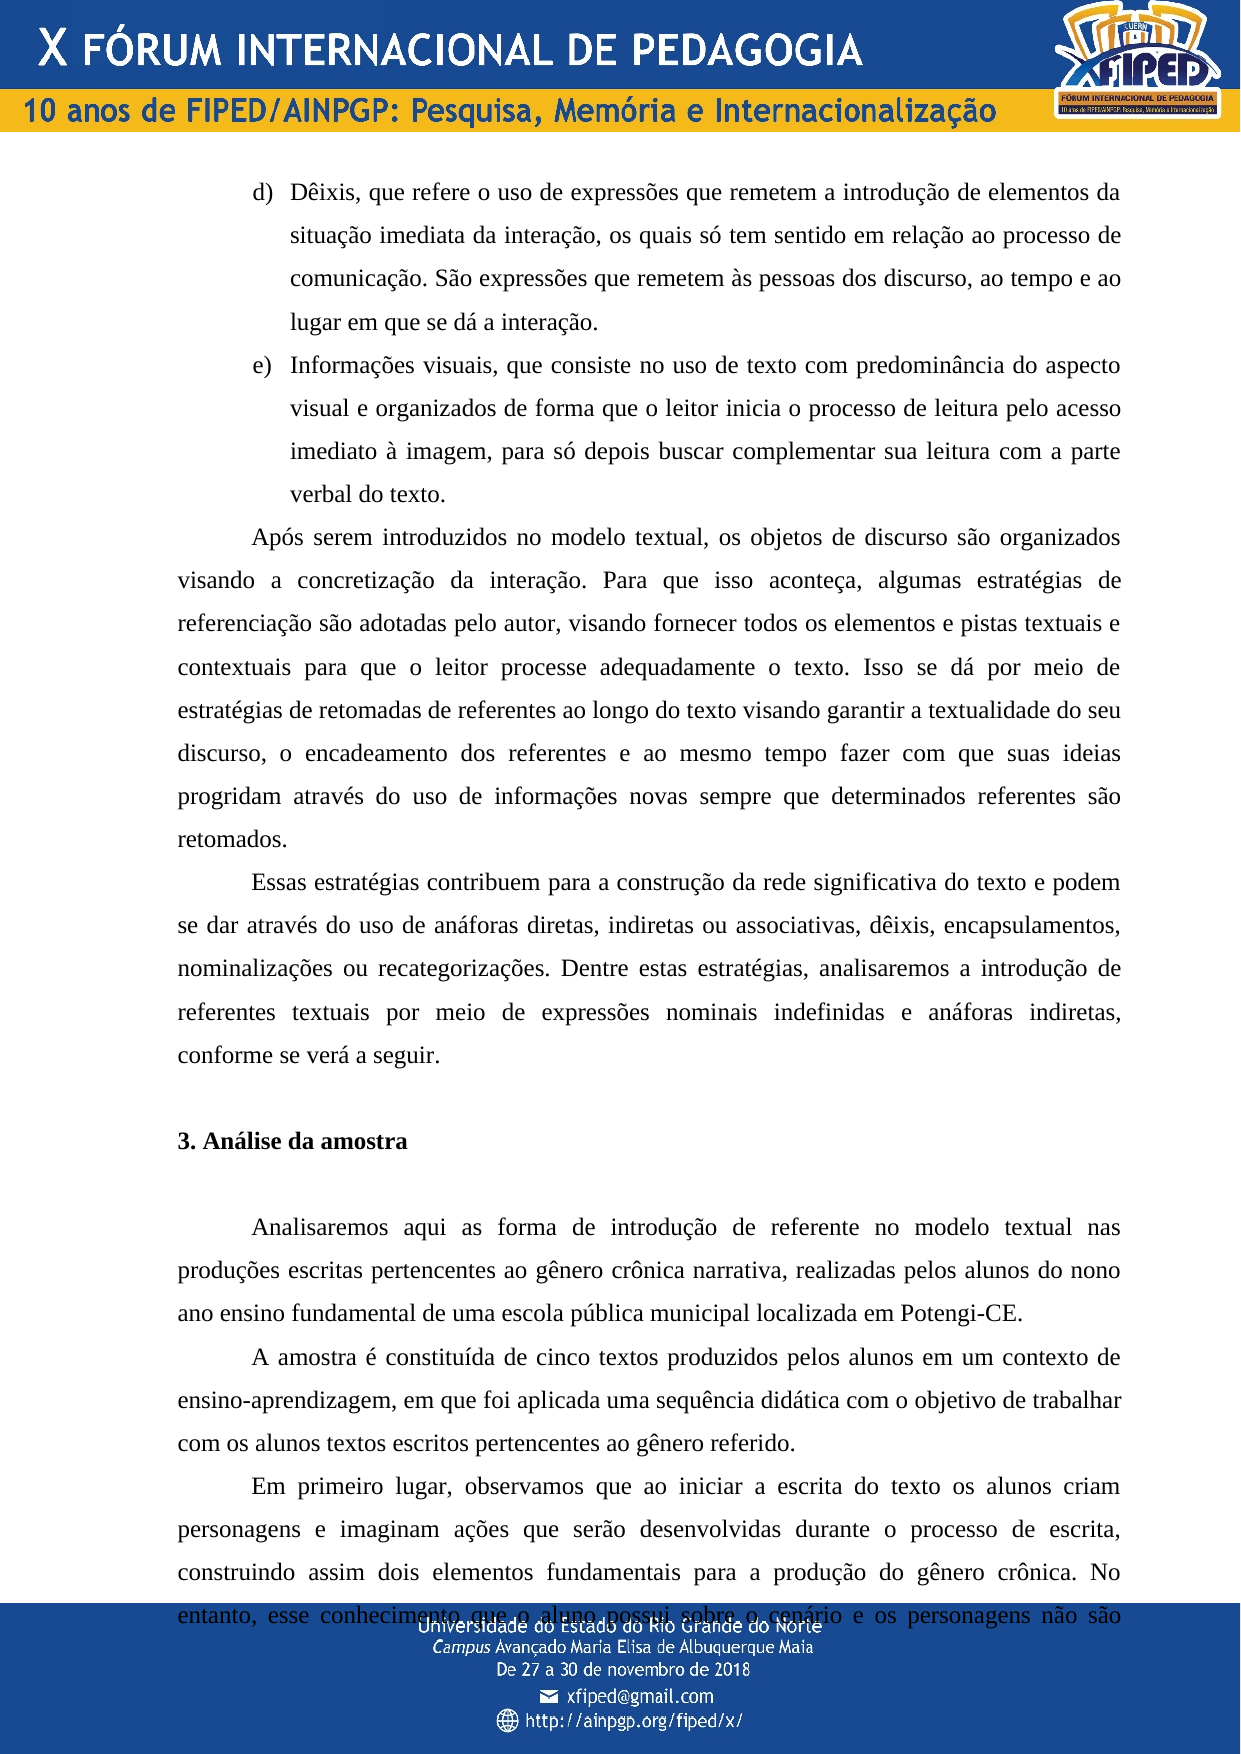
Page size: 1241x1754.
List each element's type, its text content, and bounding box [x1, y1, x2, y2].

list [177, 1471, 1122, 1629]
picture [0, 1603, 1241, 1754]
list Dêixis, que refere o uso de expressões que remetem a introdução de elementos da situação imediata da interação, os quais só tem sentido em relação ao processo de comunicação. São expressões que remetem às pessoas dos discurso, ao tempo e ao lugar em que se dá a interação. [252, 177, 1122, 335]
list Analisaremos aqui as forma de introdução de referente no modelo textual nas produções escritas pertencentes ao gênero crônica narrativa, realizadas pelos alunos do nono ano ensino fundamental de uma escola pública municipal localizada em Potengi-CE. [177, 1212, 1122, 1327]
list Essas estratégias contribuem para a construção da rede significativa do texto e podem se dar através do uso de anáforas diretas, indiretas ou associativas, dêixis, encapsulamentos, nominalizações ou recategorizações. Dentre estas estratégias, analisaremos a introdução de referentes textuais por meio de expressões nominais indefinidas e anáforas indiretas, conforme se verá a seguir. [177, 867, 1122, 1068]
list 3. Análise da amostra [177, 1126, 1122, 1155]
list Informações visuais, que consiste no uso de texto com predominância do aspecto visual e organizados de forma que o leitor inicia o processo de leitura pelo acesso imediato à imagem, para só depois buscar complementar sua leitura com a parte verbal do texto. [252, 350, 1122, 508]
list Após serem introduzidos no modelo textual, os objetos de discurso são organizados visando a concretização da interação. Para que isso aconteça, algumas estratégias de referenciação são adotadas pelo autor, visando fornecer todos os elementos e pistas textuais e contextuais para que o leitor processe adequadamente o texto. Isso se dá por meio de estratégias de retomadas de referentes ao longo do texto visando garantir a textualidade do seu discurso, o encadeamento dos referentes e ao mesmo tempo fazer com que suas ideias progridam através do uso de informações novas sempre que determinados referentes são retomados. [177, 522, 1122, 853]
picture [0, 0, 1241, 132]
list A amostra é constituída de cinco textos produzidos pelos alunos em um contexto de ensino-aprendizagem, em que foi aplicada uma sequência didática com o objetivo de trabalhar com os alunos textos escritos pertencentes ao gênero referido. [177, 1342, 1122, 1457]
